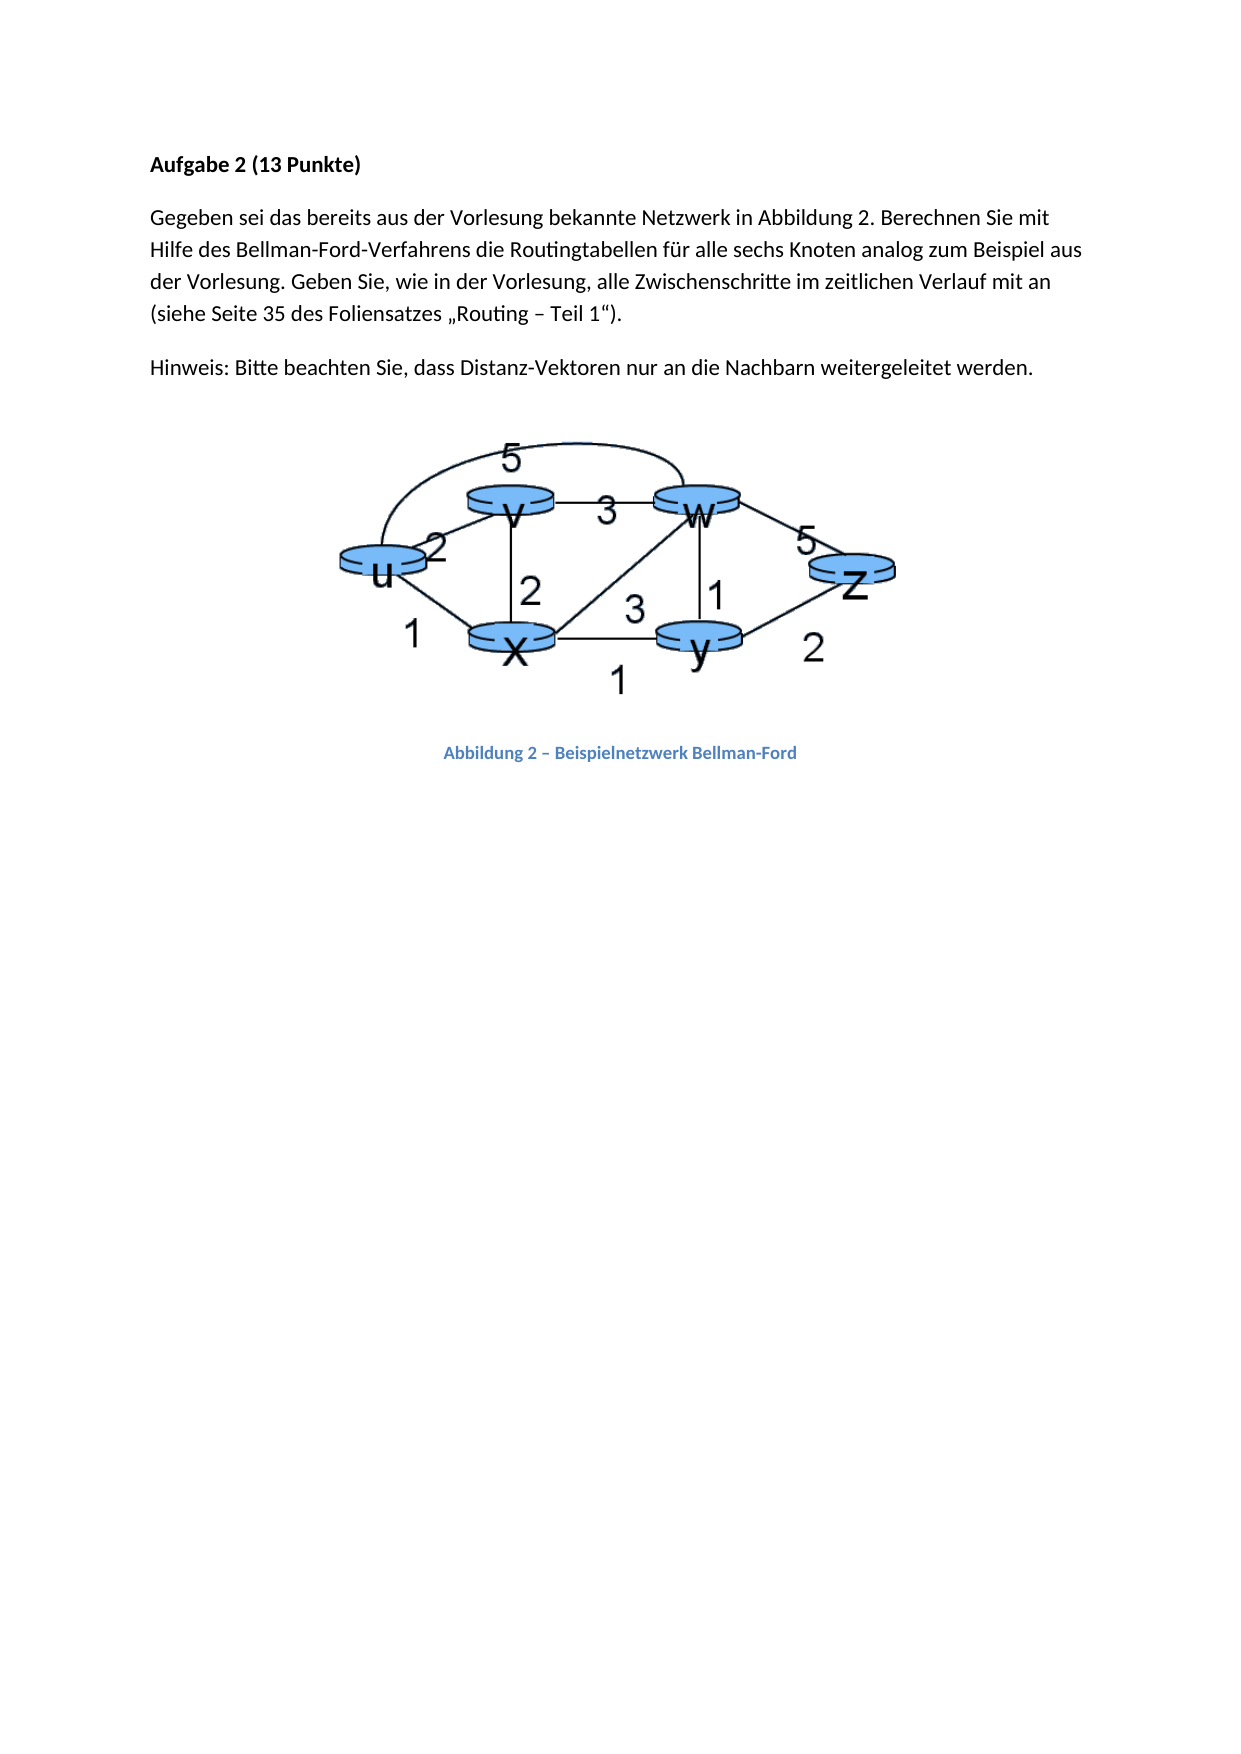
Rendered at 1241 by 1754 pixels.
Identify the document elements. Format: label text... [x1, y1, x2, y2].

text Aufgabe 2 (13 Punkte) [150, 150, 1090, 178]
text Gegeben sei das bereits aus der Vorlesung bekannte Netzwerk in Abbildung 2. Berechnen Sie mit Hilfe des Bellman-Ford-Verfahrens die Routingtabellen für alle sechs Knoten analog zum Beispiel aus der Vorlesung. Geben Sie, wie in der Vorlesung, alle Zwischenschritte im zeitlichen Verlauf mit an (siehe Seite 35 des Foliensatzes „Routing – Teil 1“). [150, 203, 1090, 328]
text Hinweis: Bitte beachten Sie, dass Distanz-Vektoren nur an die Nachbarn weitergeleitet werden. [150, 353, 1090, 381]
picture [319, 405, 922, 717]
